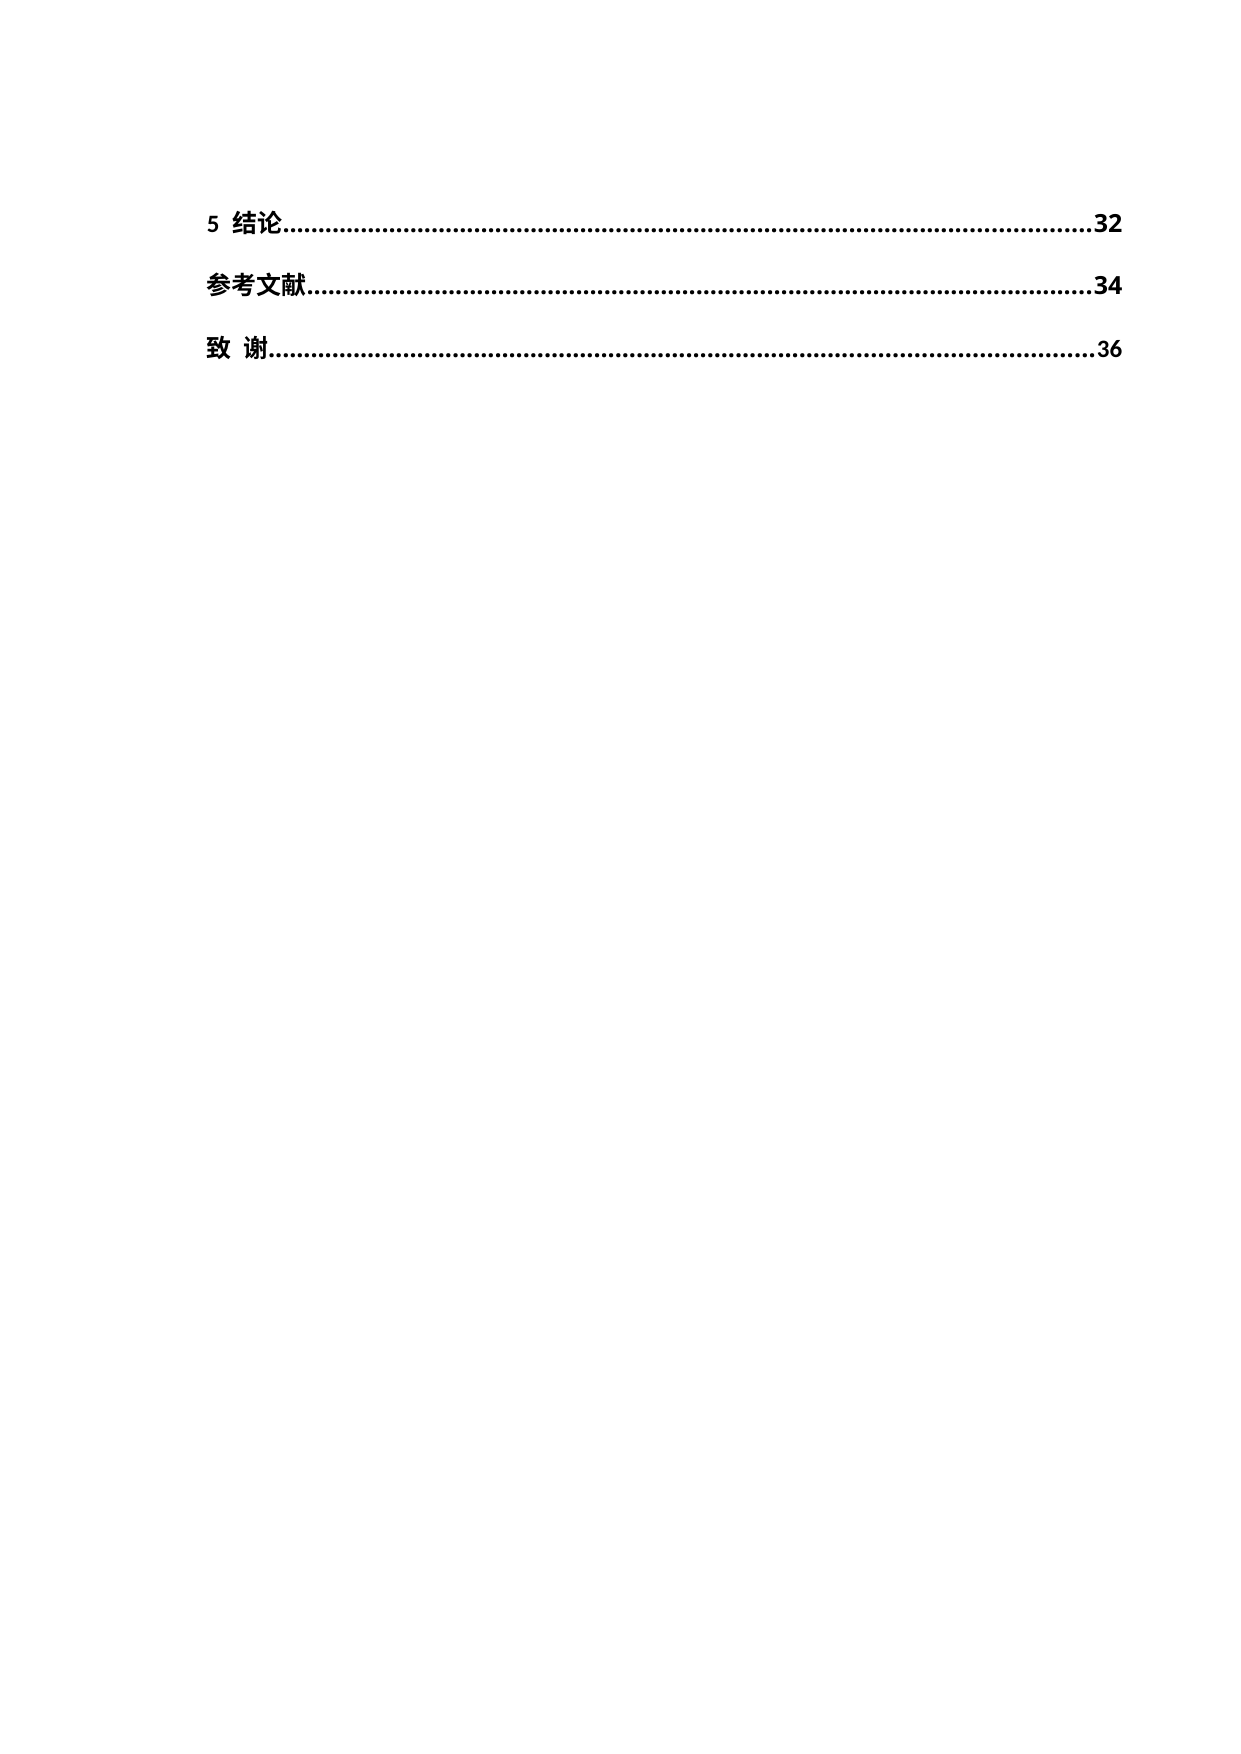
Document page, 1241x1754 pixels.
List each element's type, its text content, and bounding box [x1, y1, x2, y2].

text 5 结论 32 [207, 202, 1122, 240]
text 参考文献 34 [207, 265, 1122, 302]
text 致 谢 36 [207, 327, 1122, 365]
